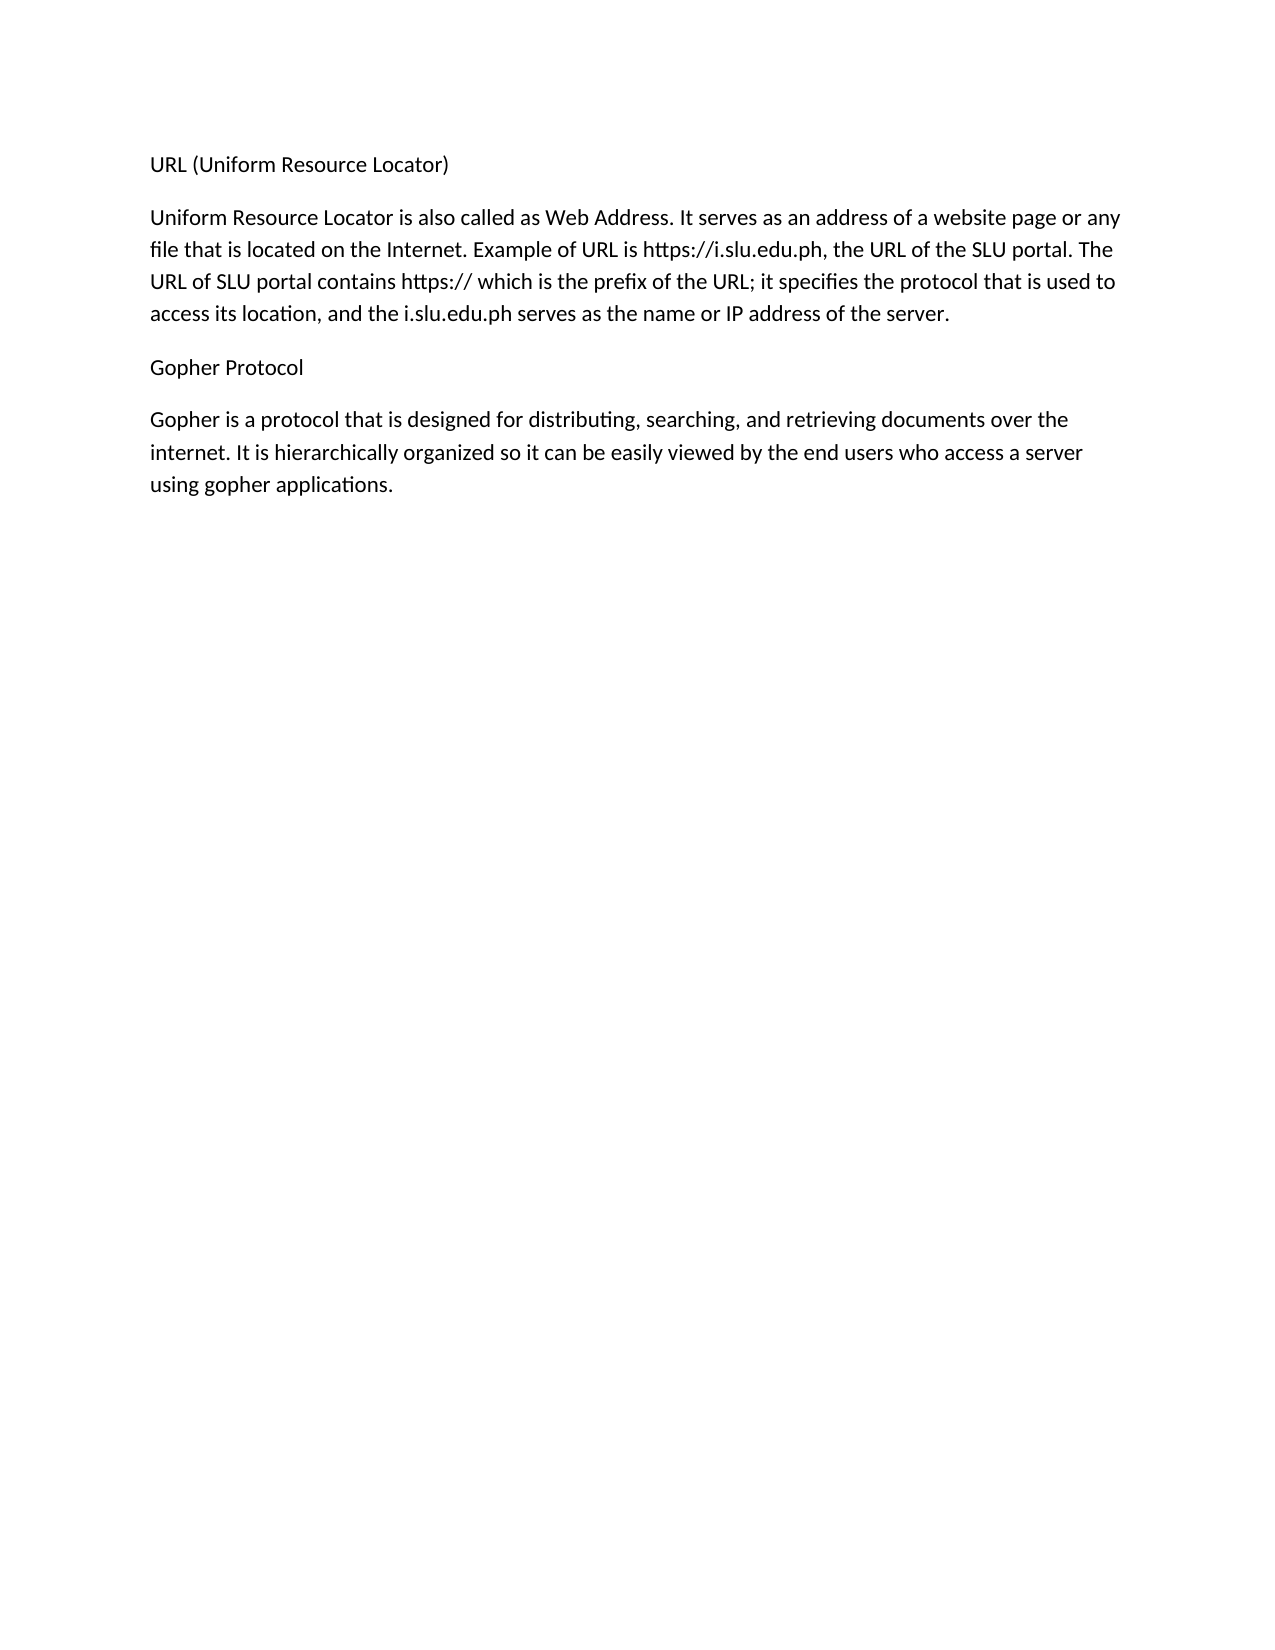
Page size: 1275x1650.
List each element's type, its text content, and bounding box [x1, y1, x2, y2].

text Gopher is a protocol that is designed for distributing, searching, and retrieving documents over the internet. It is hierarchically organized so it can be easily viewed by the end users who access a server using gopher applications. [150, 406, 1125, 498]
text Gopher Protocol [150, 353, 1125, 381]
text Uniform Resource Locator is also called as Web Address. It serves as an address of a website page or any file that is located on the Internet. Example of URL is https://i.slu.edu.ph, the URL of the SLU portal. The URL of SLU portal contains https:// which is the prefix of the URL; it specifies the protocol that is used to access its location, and the i.slu.edu.ph serves as the name or IP address of the server. [150, 203, 1125, 328]
text URL (Uniform Resource Locator) [150, 150, 1125, 178]
